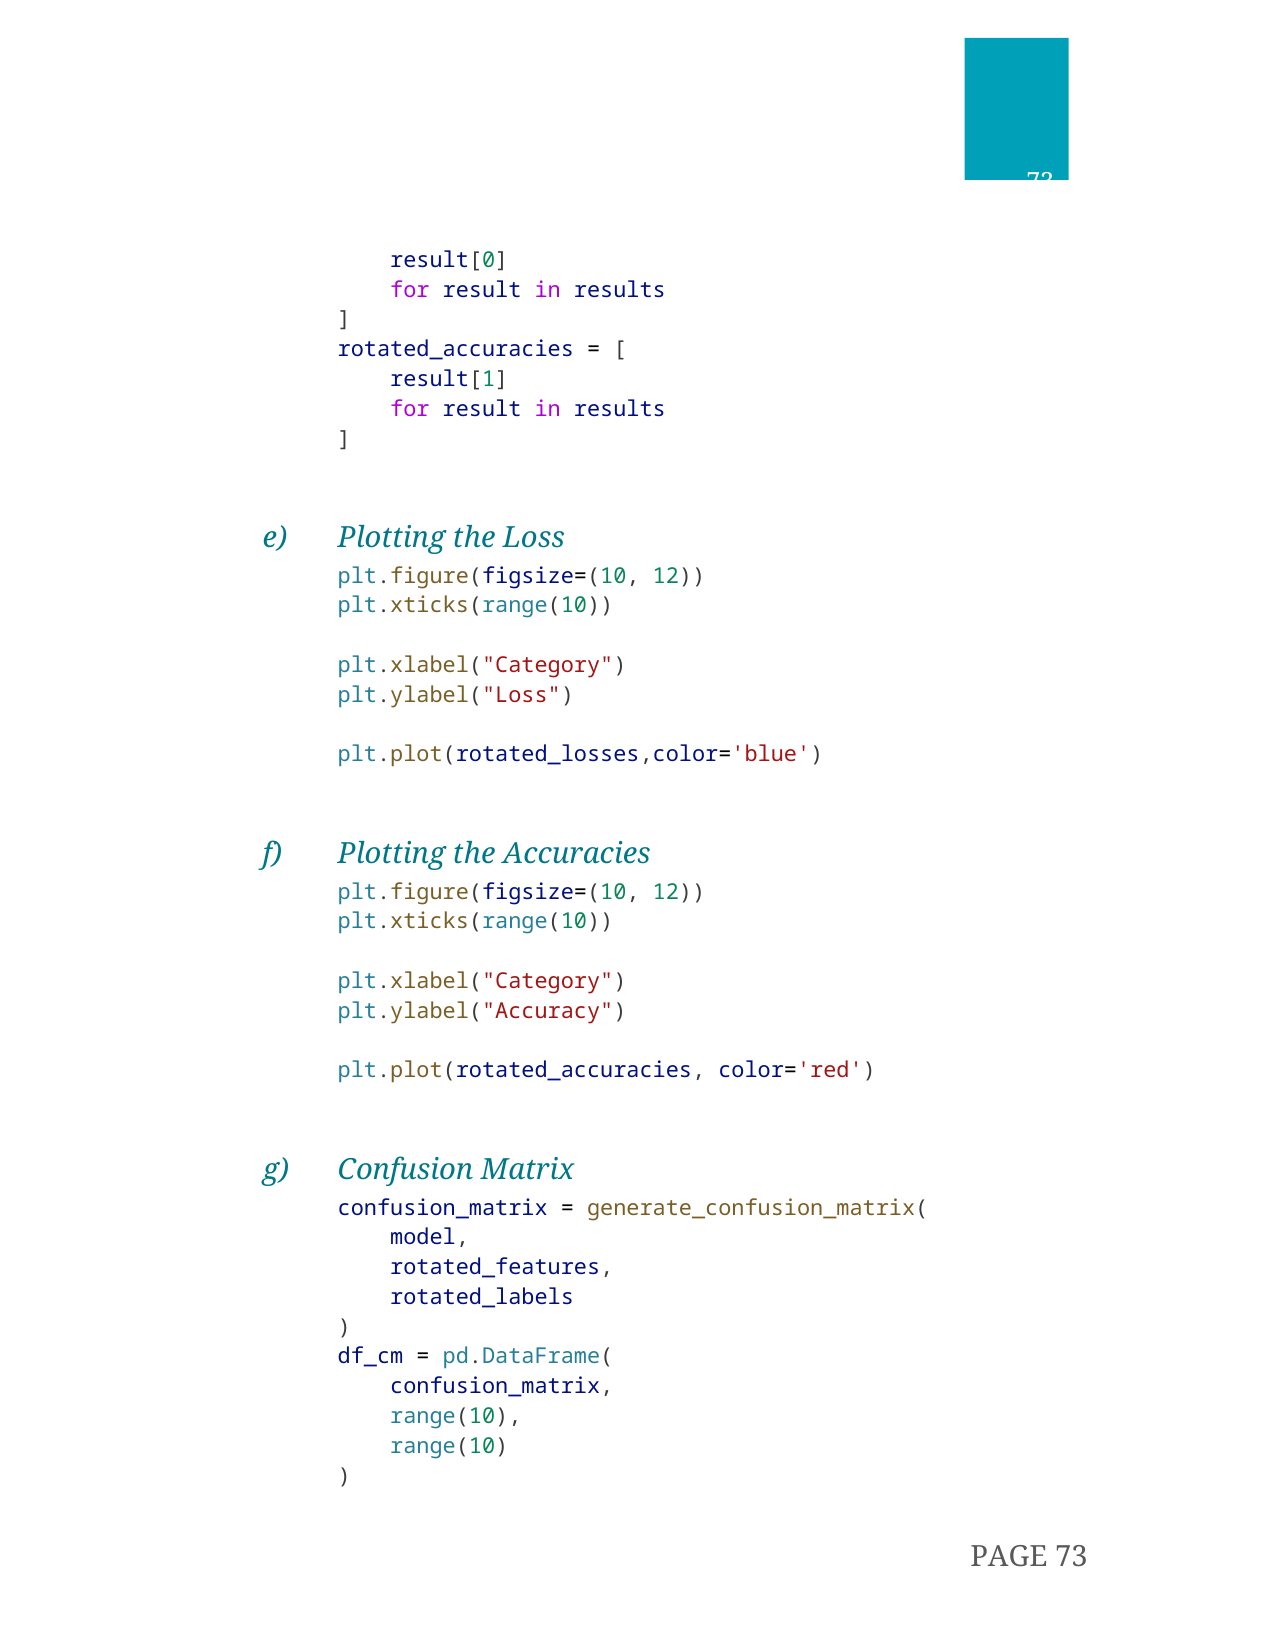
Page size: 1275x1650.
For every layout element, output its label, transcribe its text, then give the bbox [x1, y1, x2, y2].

text range(10), [337, 1400, 1087, 1430]
subtitle Confusion Matrix [262, 1148, 1087, 1188]
text range(10) [337, 1430, 1087, 1460]
text plt.figure(figsize=(10, 12)) [337, 876, 1087, 905]
text for result in results [337, 273, 1087, 303]
text plt.xlabel("Category") [337, 649, 1087, 679]
text ] [337, 422, 1087, 452]
text for result in results [337, 393, 1087, 422]
text df_cm = pd.DataFrame( [337, 1341, 1087, 1370]
subtitle Plotting the Loss [262, 516, 1087, 556]
text plt.xticks(range(10)) [337, 905, 1087, 935]
text rotated_labels [337, 1281, 1087, 1311]
text rotated_features, [337, 1251, 1087, 1281]
text result[1] [337, 363, 1087, 393]
text plt.figure(figsize=(10, 12)) [337, 560, 1087, 589]
text result[0] [337, 180, 1087, 273]
text ] [337, 303, 1087, 333]
text model, [337, 1221, 1087, 1251]
text confusion_matrix = generate_confusion_matrix( [337, 1192, 1087, 1221]
text ) [337, 1311, 1087, 1341]
text plt.xticks(range(10)) [337, 589, 1087, 619]
text ) [337, 1460, 1087, 1489]
text confusion_matrix, [337, 1370, 1087, 1400]
text rotated_accuracies = [ [337, 333, 1087, 363]
text plt.ylabel("Loss") [337, 679, 1087, 709]
text plt.xlabel("Category") [337, 965, 1087, 995]
text plt.ylabel("Accuracy") [337, 995, 1087, 1024]
text plt.plot(rotated_losses,color='blue') [337, 738, 1087, 768]
text plt.plot(rotated_accuracies, color='red') [337, 1054, 1087, 1084]
subtitle Plotting the Accuracies [262, 832, 1087, 872]
